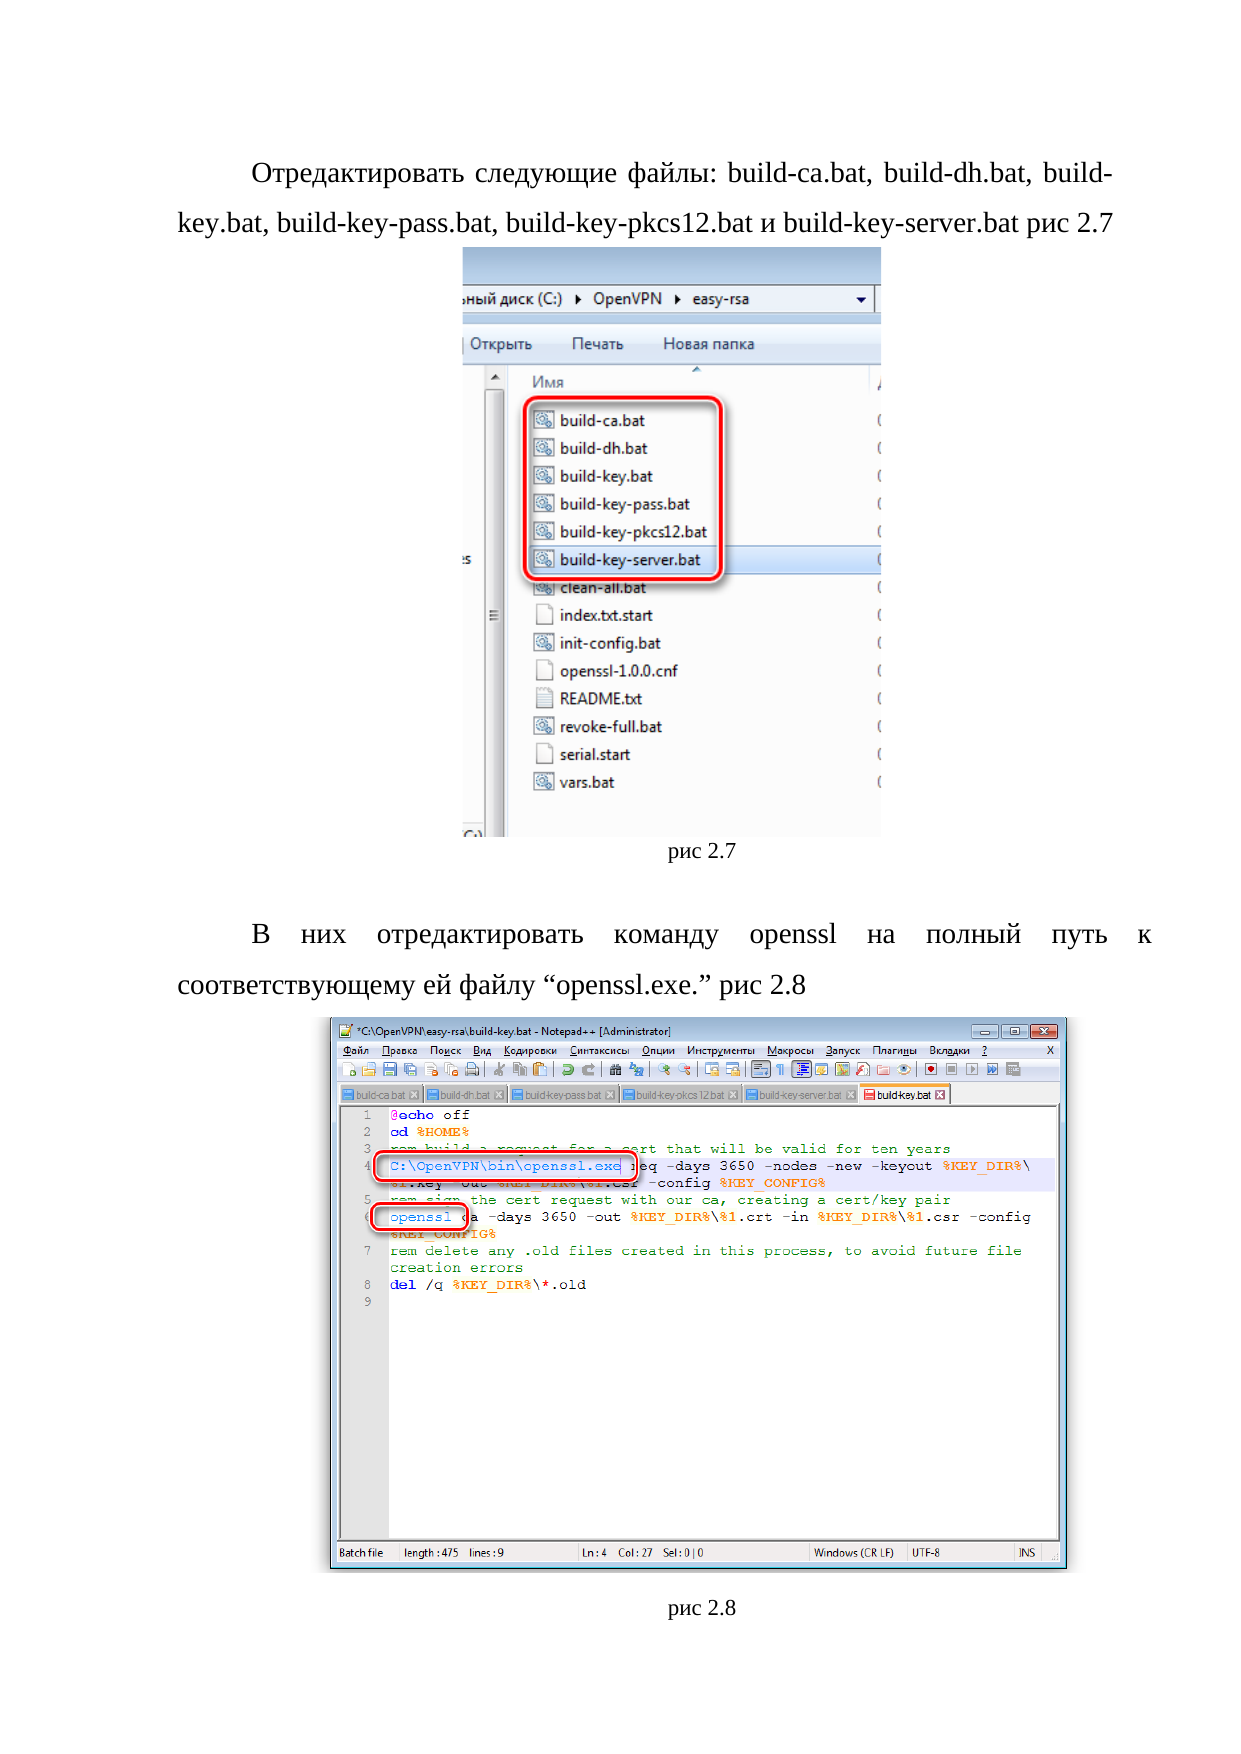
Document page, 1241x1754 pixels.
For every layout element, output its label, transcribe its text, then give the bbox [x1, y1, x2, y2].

text Отредактировать следующие файлы: build-ca.bat, build-dh.bat, build- key.bat, build-key-pass.bat, build-key-pkcs12.bat и build-key-server.bat рис 2.7 [177, 155, 1139, 239]
text рис 2.7 [250, 837, 1153, 864]
text рис 2.8 [250, 1594, 1153, 1620]
text В них отредактировать команду openssl на полный путь к соответствующему ей файлу “openssl.exe.” рис 2.8 [177, 916, 1152, 1000]
picture [310, 1017, 1086, 1573]
picture [462, 247, 882, 837]
